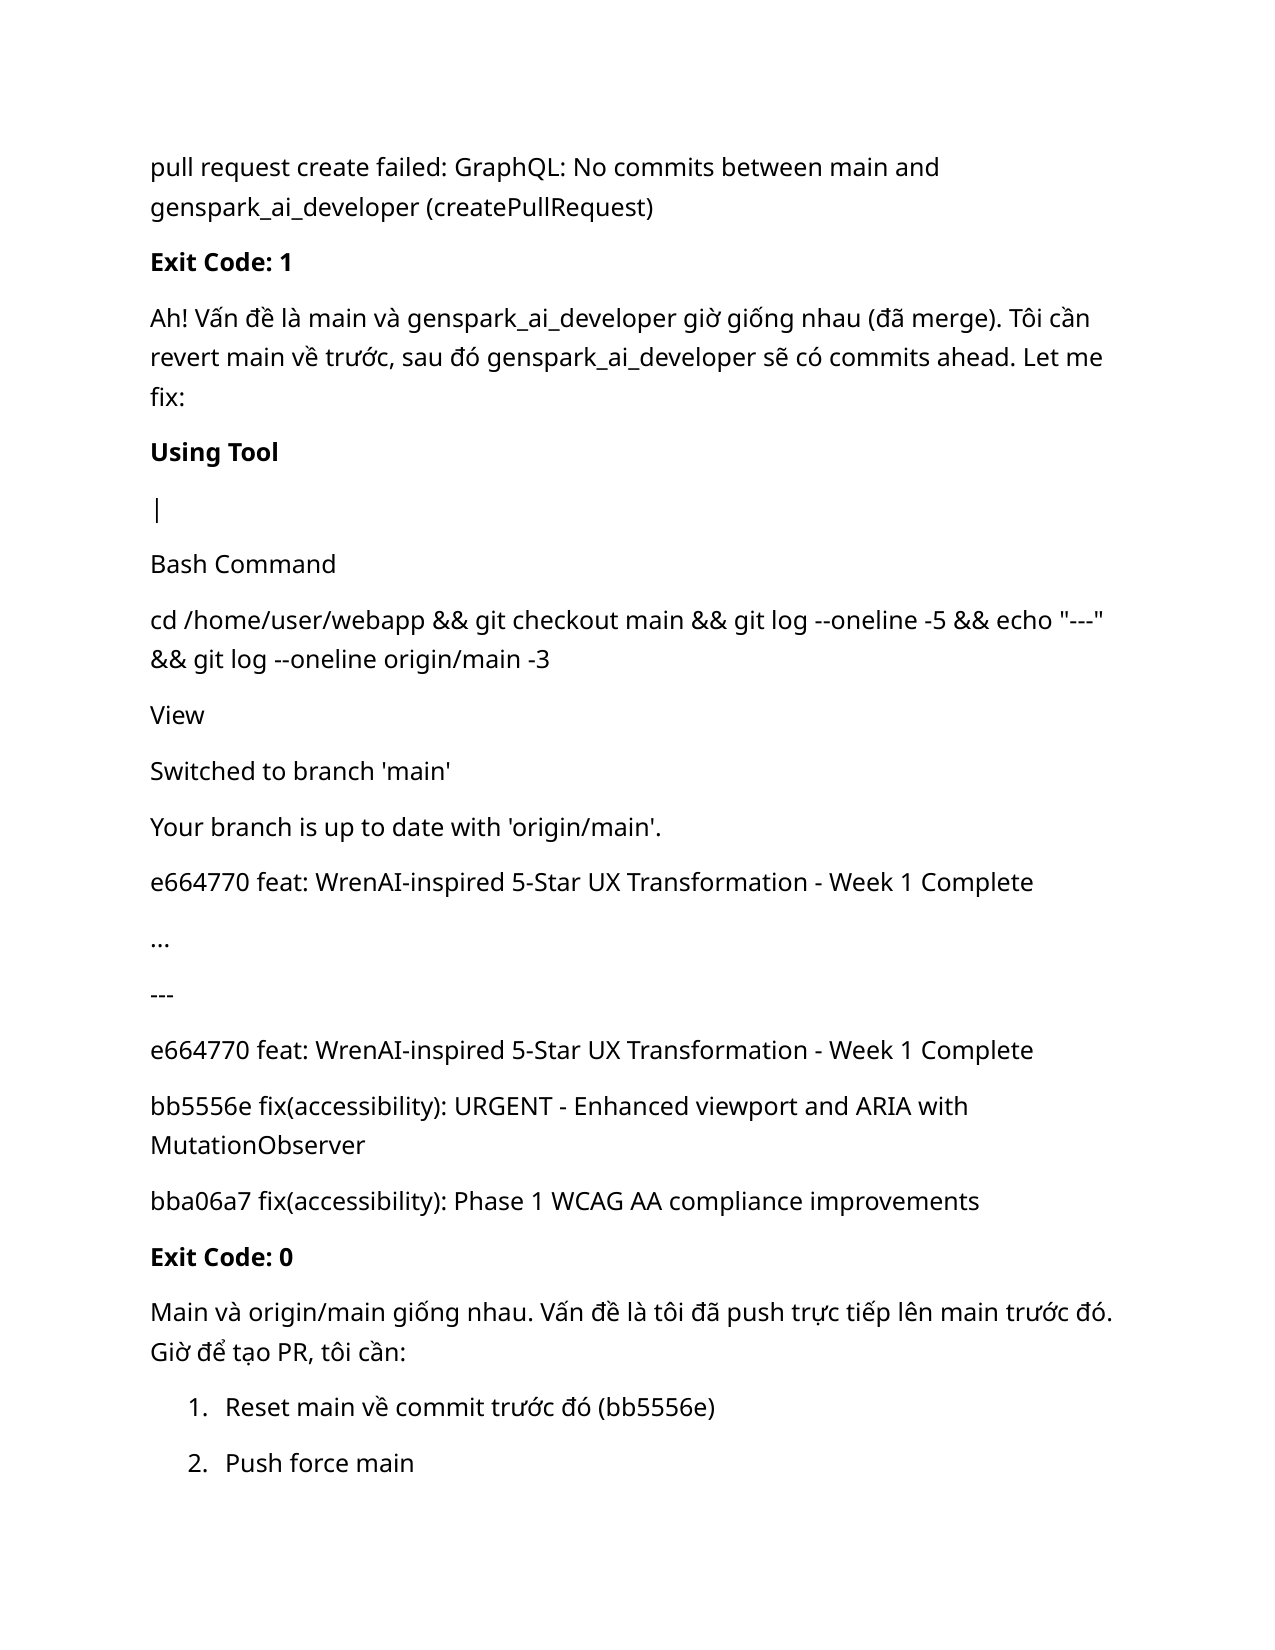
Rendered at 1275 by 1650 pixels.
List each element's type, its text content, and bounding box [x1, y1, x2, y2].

text bb5556e fix(accessibility): URGENT - Enhanced viewport and ARIA with MutationObserver [150, 1088, 1125, 1162]
text | [150, 491, 1125, 525]
text e664770 feat: WrenAI-inspired 5-Star UX Transformation - Week 1 Complete [150, 1032, 1125, 1067]
text e664770 feat: WrenAI-inspired 5-Star UX Transformation - Week 1 Complete [150, 865, 1125, 899]
list Push force main [187, 1446, 1125, 1480]
list Reset main về commit trước đó (bb5556e) [187, 1390, 1125, 1424]
text cd /home/user/webapp && git checkout main && git log --oneline -5 && echo "---" && git log --oneline origin/main -3 [150, 602, 1125, 676]
text Ah! Vấn đề là main và genspark_ai_developer giờ giống nhau (đã merge). Tôi cần revert main về trước, sau đó genspark_ai_developer sẽ có commits ahead. Let me fix: [150, 301, 1125, 413]
text bba06a7 fix(accessibility): Phase 1 WCAG AA compliance improvements [150, 1183, 1125, 1217]
text Main và origin/main giống nhau. Vấn đề là tôi đã push trực tiếp lên main trước đó. Giờ để tạo PR, tôi cần: [150, 1295, 1125, 1368]
text Using Tool [150, 435, 1125, 469]
text Exit Code: 1 [150, 245, 1125, 279]
text pull request create failed: GraphQL: No commits between main and genspark_ai_developer (createPullRequest) [150, 150, 1125, 223]
text Exit Code: 0 [150, 1239, 1125, 1273]
text View [150, 697, 1125, 732]
text Bash Command [150, 547, 1125, 581]
text Switched to branch 'main' [150, 753, 1125, 787]
text Your branch is up to date with 'origin/main'. [150, 809, 1125, 843]
text ... [150, 921, 1125, 955]
text --- [150, 977, 1125, 1011]
